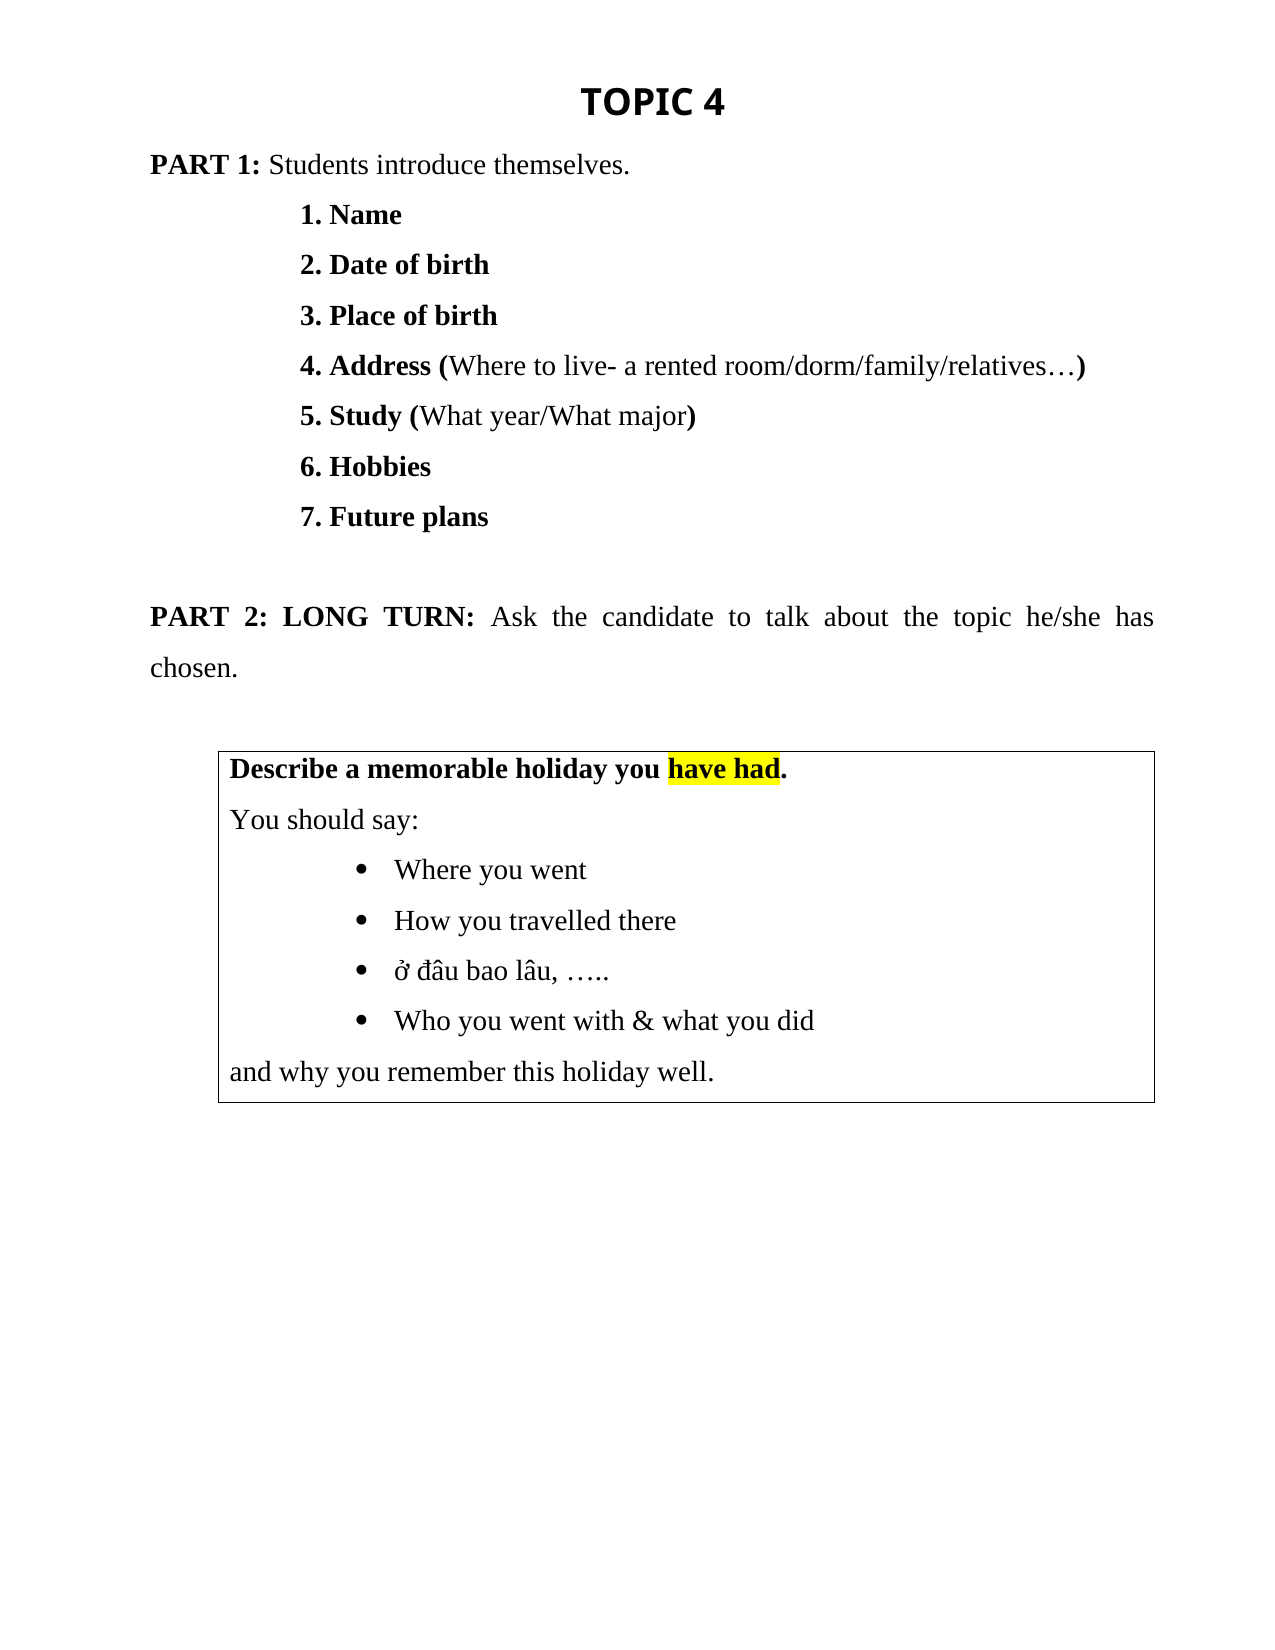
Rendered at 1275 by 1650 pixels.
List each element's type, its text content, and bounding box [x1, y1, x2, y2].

text PART 1: Students introduce themselves. [150, 147, 1155, 180]
text 3. Place of birth [225, 298, 1155, 331]
text 6. Hobbies [225, 449, 1155, 482]
text 2. Date of birth [225, 247, 1155, 281]
text 7. Future plans [225, 499, 1155, 532]
table_header Describe a memorable holiday you have had. You should say: Where you went How you travelled there ở đâu bao lâu, ….. Who you went with & what you did and why you remember this holiday well. [219, 752, 1154, 1102]
text TOPIC 4 [150, 75, 1155, 126]
text PART 2: LONG TURN: Ask the candidate to talk about the topic he/she has chosen. [150, 599, 1155, 683]
text 4. Address (Where to live- a rented room/dorm/family/relatives…) [225, 348, 1155, 382]
text 1. Name [150, 197, 1155, 231]
text 5. Study (What year/What major) [225, 398, 1155, 432]
